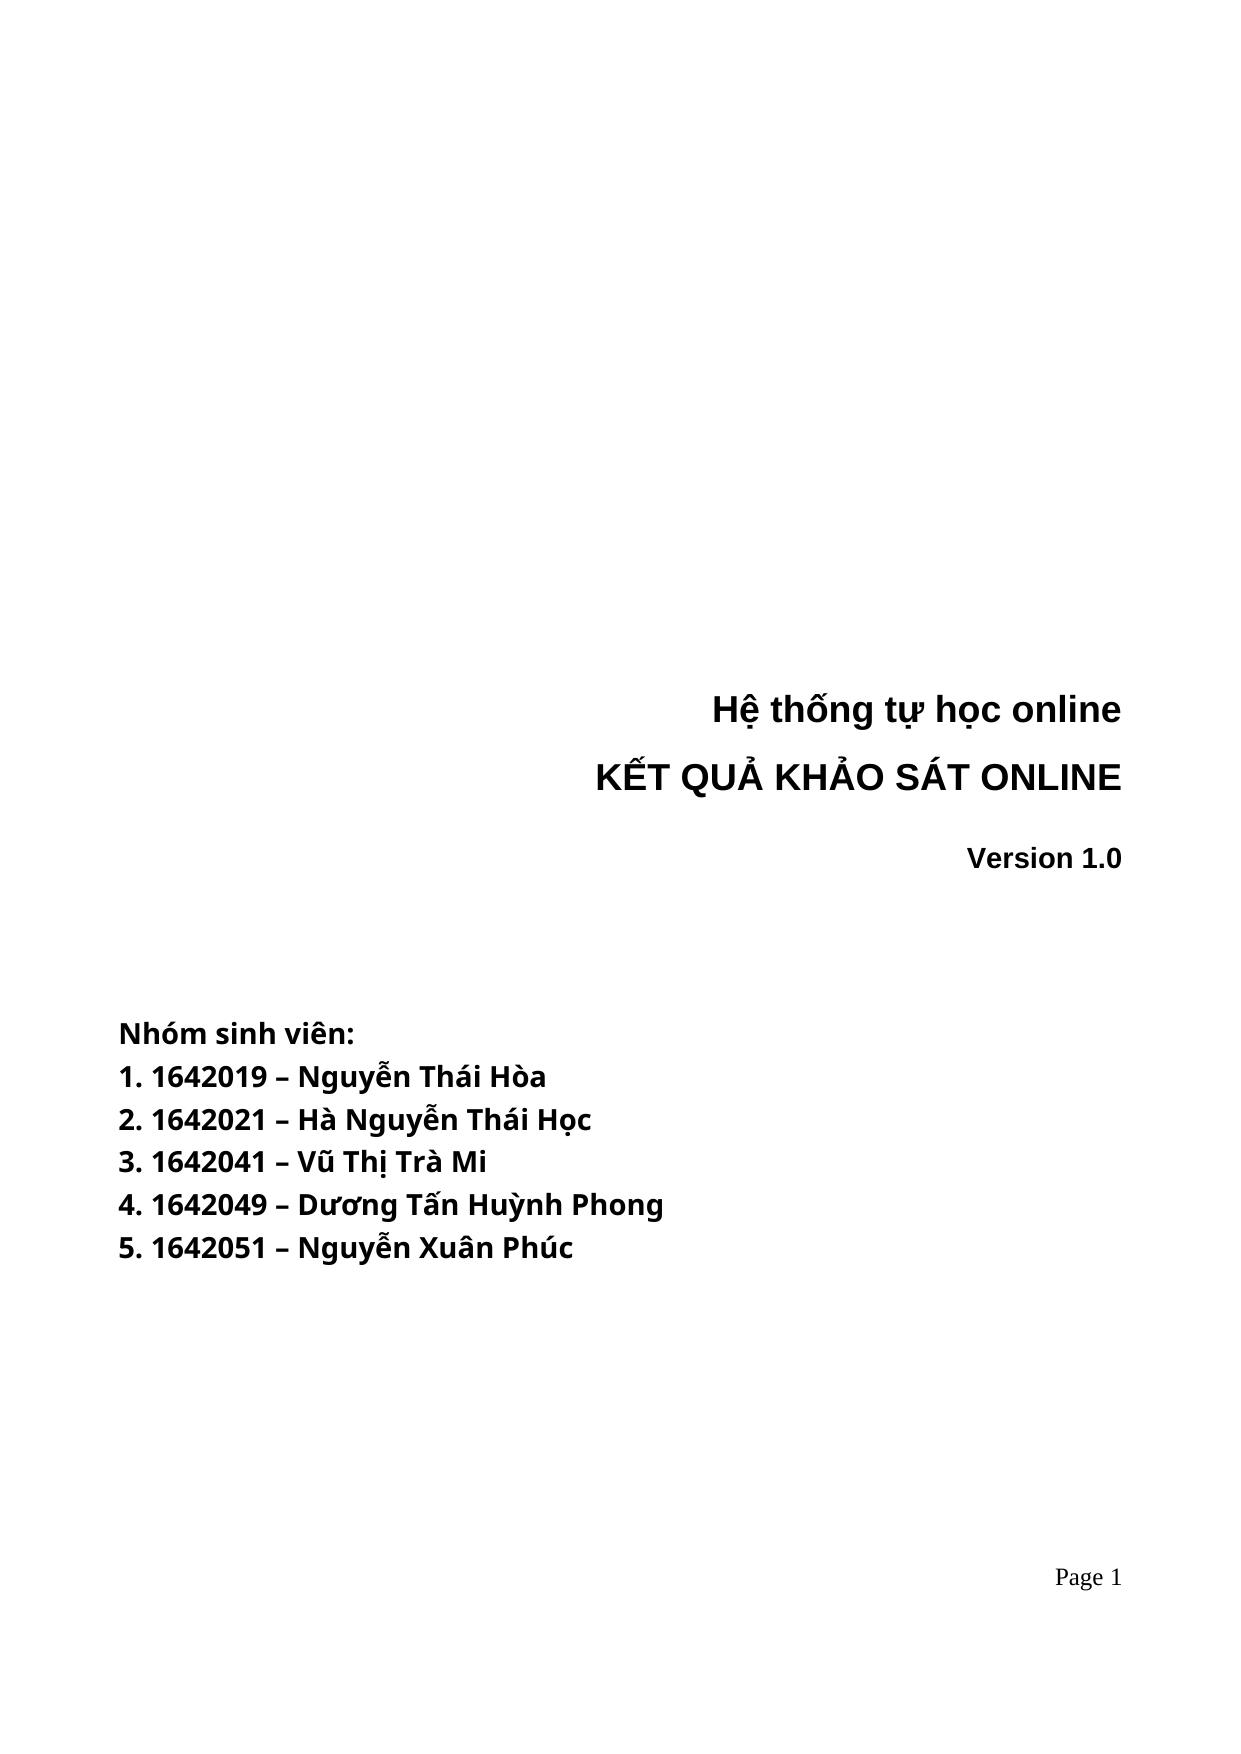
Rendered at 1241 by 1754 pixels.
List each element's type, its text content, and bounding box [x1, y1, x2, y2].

title Hệ thống tự học online [118, 687, 1122, 730]
title KẾT QUẢ KHẢO SÁT ONLINE [118, 755, 1122, 798]
text Nhóm sinh viên: 1. 1642019 – Nguyễn Thái Hòa 2. 1642021 – Hà Nguyễn Thái Học 3. 1642041 – Vũ Thị Trà Mi 4. 1642049 – Dương Tấn Huỳnh Phong 5. 1642051 – Nguyễn Xuân Phúc [118, 1013, 1122, 1267]
title Version 1.0 [118, 841, 1122, 875]
